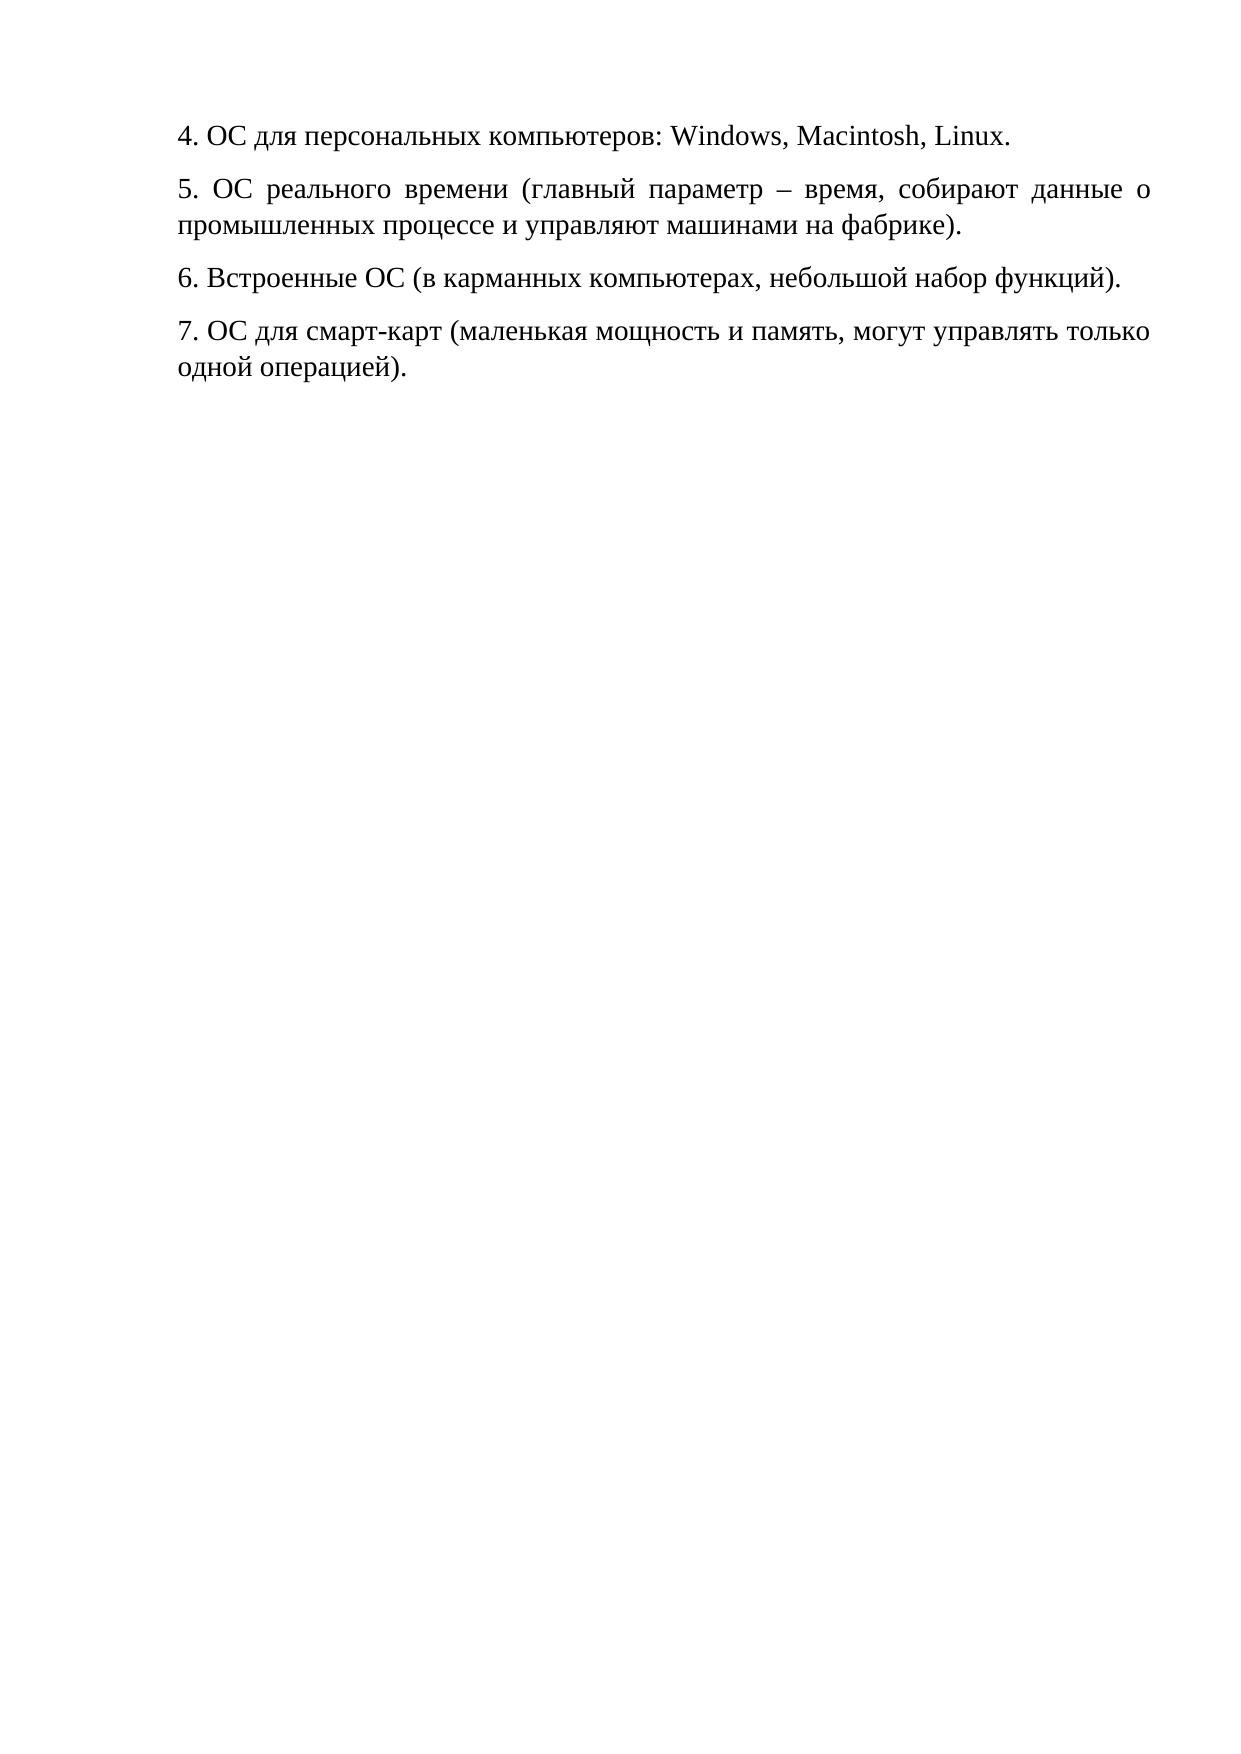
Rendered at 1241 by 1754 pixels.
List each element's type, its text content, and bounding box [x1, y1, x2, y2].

text 7. ОС для смарт-карт (маленькая мощность и память, могут управлять только одной операцией). [177, 313, 1152, 382]
text 6. Встроенные ОС (в карманных компьютерах, небольшой набор функций). [177, 260, 1152, 293]
text 4. ОС для персональных компьютеров: Windows, Macintosh, Linux. [177, 118, 1152, 152]
text 5. ОС реального времени (главный параметр – время, собирают данные о промышленных процессе и управляют машинами на фабрике). [177, 171, 1152, 241]
